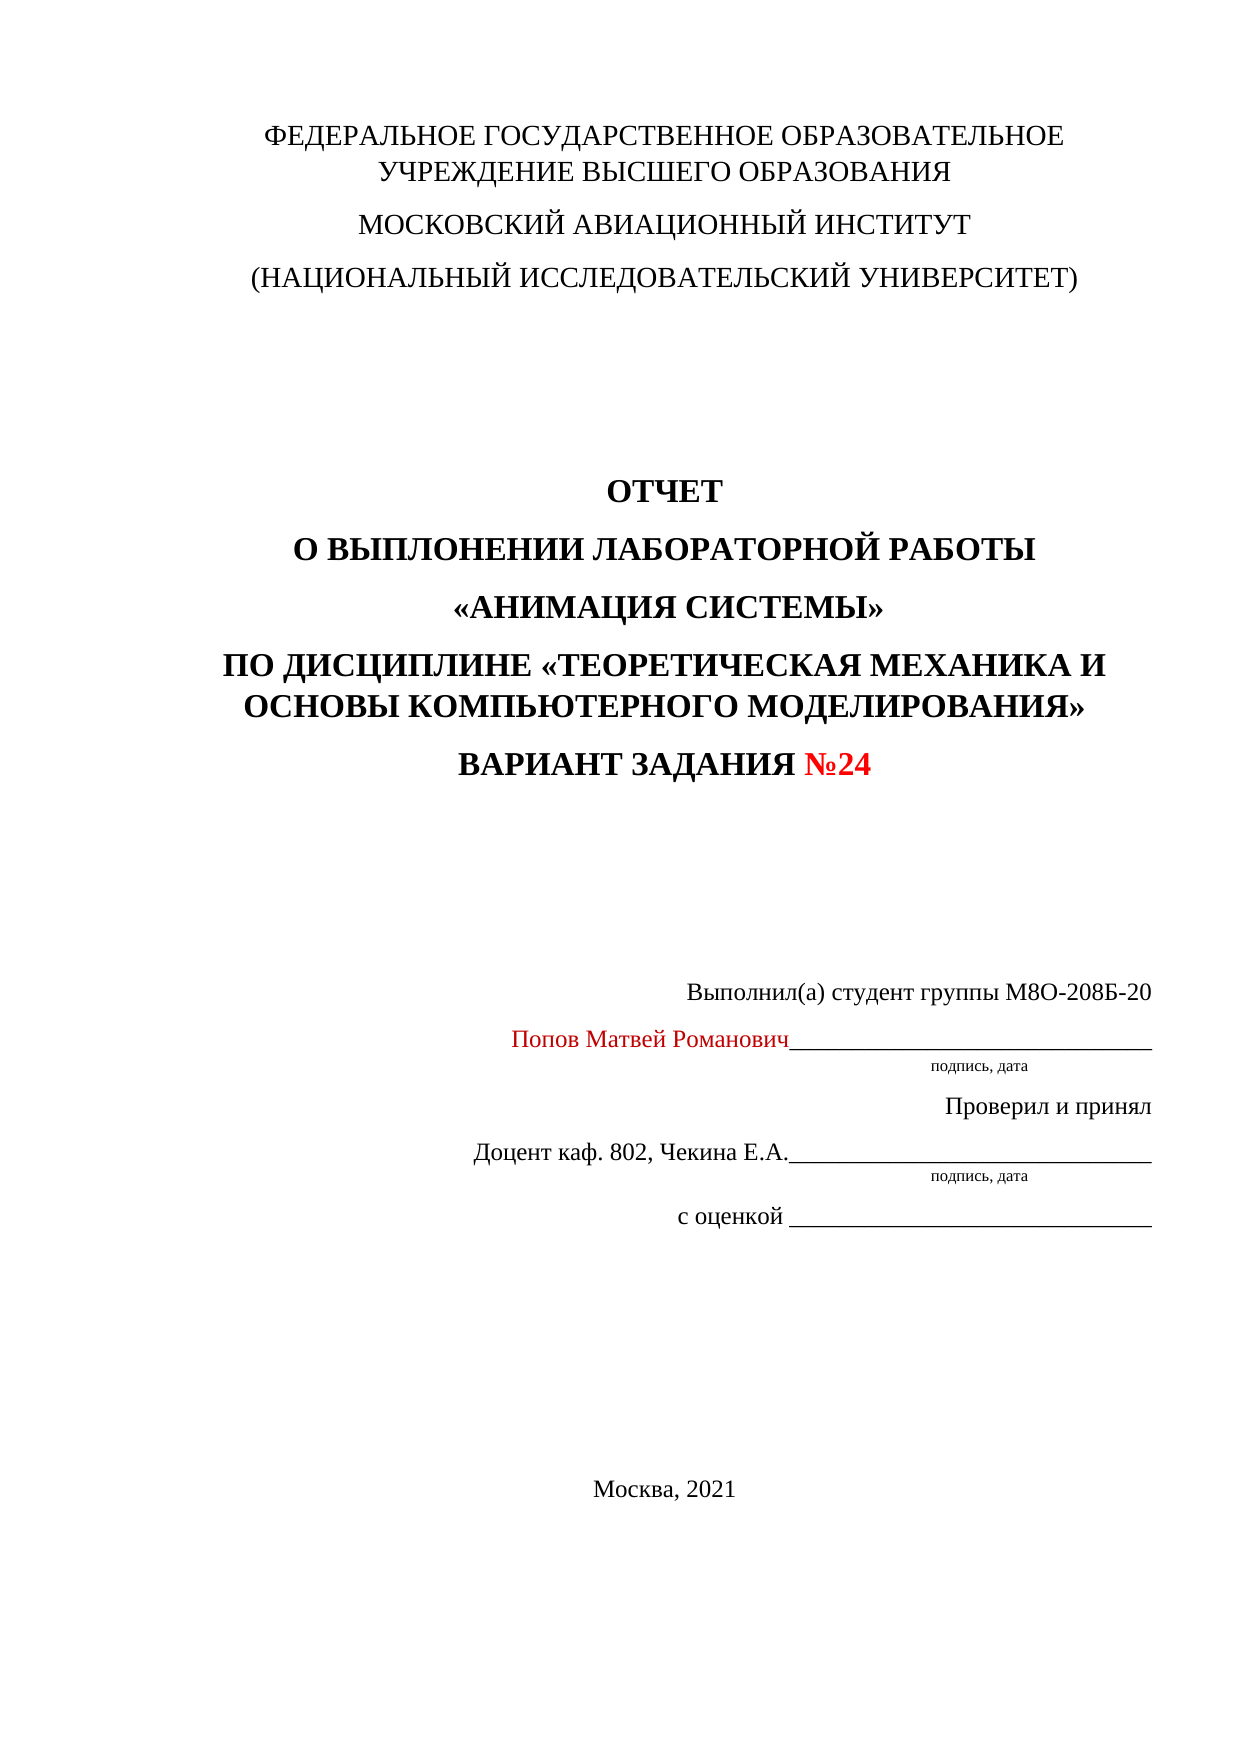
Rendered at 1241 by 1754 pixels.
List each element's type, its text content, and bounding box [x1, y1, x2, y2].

text подпись, дата [177, 1055, 1152, 1074]
text Выполнил(а) студент группы М8О-208Б-20 [177, 977, 1152, 1005]
text ФЕДЕРАЛЬНОЕ ГОСУДАРСТВЕННОЕ ОБРАЗОВАТЕЛЬНОЕ УЧРЕЖДЕНИЕ ВЫСШЕГО ОБРАЗОВАНИЯ [177, 118, 1152, 188]
text с оценкой _____________________________ [177, 1201, 1152, 1230]
text О ВЫПЛОНЕНИИ ЛАБОРАТОРНОЙ РАБОТЫ [177, 529, 1152, 567]
text ВАРИАНТ ЗАДАНИЯ №24 [177, 744, 1152, 783]
text Проверил и принял [177, 1091, 1152, 1120]
text «АНИМАЦИЯ СИСТЕМЫ» [177, 587, 1152, 626]
text МОСКОВСКИЙ АВИАЦИОННЫЙ ИНСТИТУТ [177, 207, 1152, 241]
text (НАЦИОНАЛЬНЫЙ ИССЛЕДОВАТЕЛЬСКИЙ УНИВЕРСИТЕТ) [177, 260, 1152, 293]
text ОТЧЕТ [177, 471, 1152, 509]
text Попов Матвей Романович_____________________________ [177, 1024, 1152, 1053]
text Москва, 2021 [177, 1474, 1152, 1502]
text ПО ДИСЦИПЛИНЕ «ТЕОРЕТИЧЕСКАЯ МЕХАНИКА И ОСНОВЫ КОМПЬЮТЕРНОГО МОДЕЛИРОВАНИЯ» [177, 645, 1152, 725]
text подпись, дата [177, 1165, 1152, 1184]
text Доцент каф. 802, Чекина Е.А._____________________________ [177, 1137, 1152, 1165]
